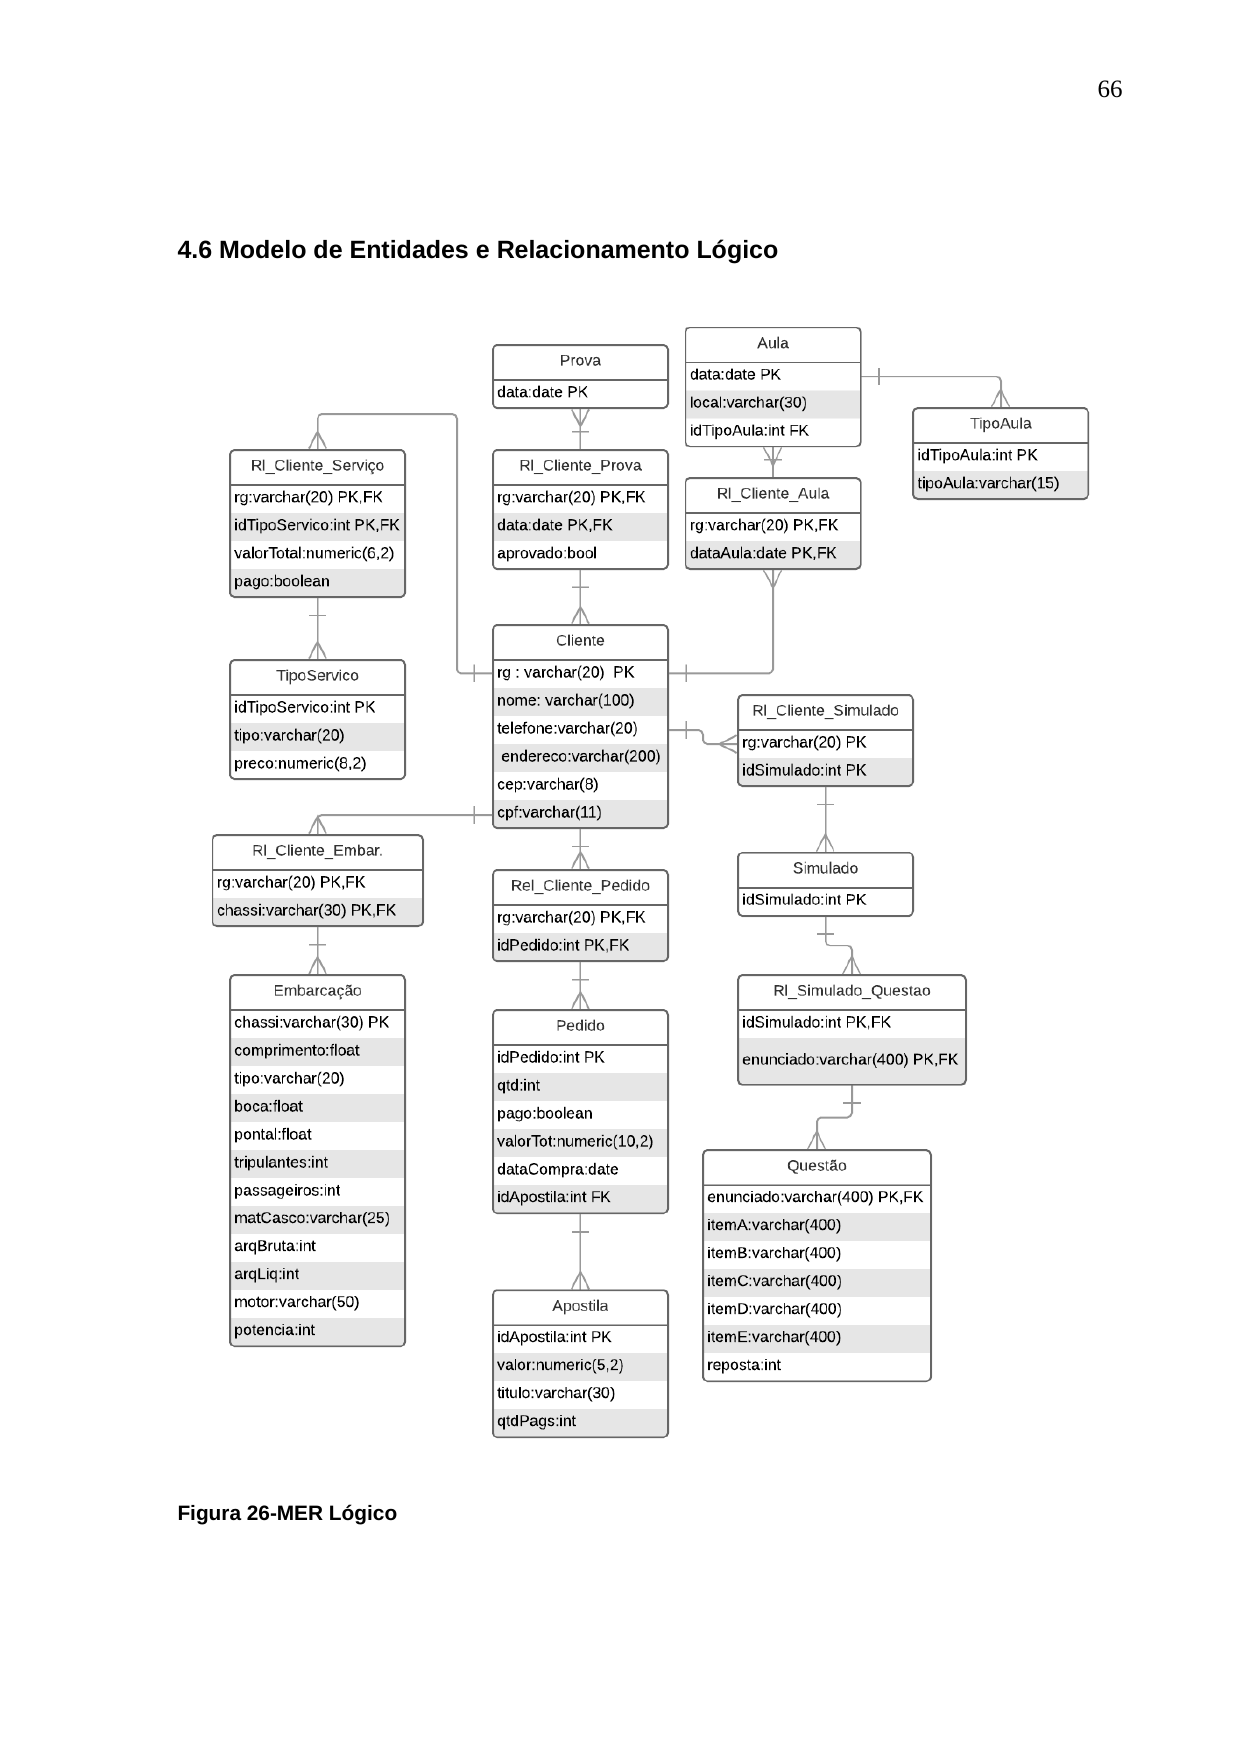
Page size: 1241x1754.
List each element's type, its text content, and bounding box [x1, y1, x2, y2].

picture [177, 292, 1123, 1472]
text Figura 26-MER Lógico [177, 1500, 1122, 1524]
text Modelo de Entidades e Relacionamento Lógico [177, 235, 1122, 263]
